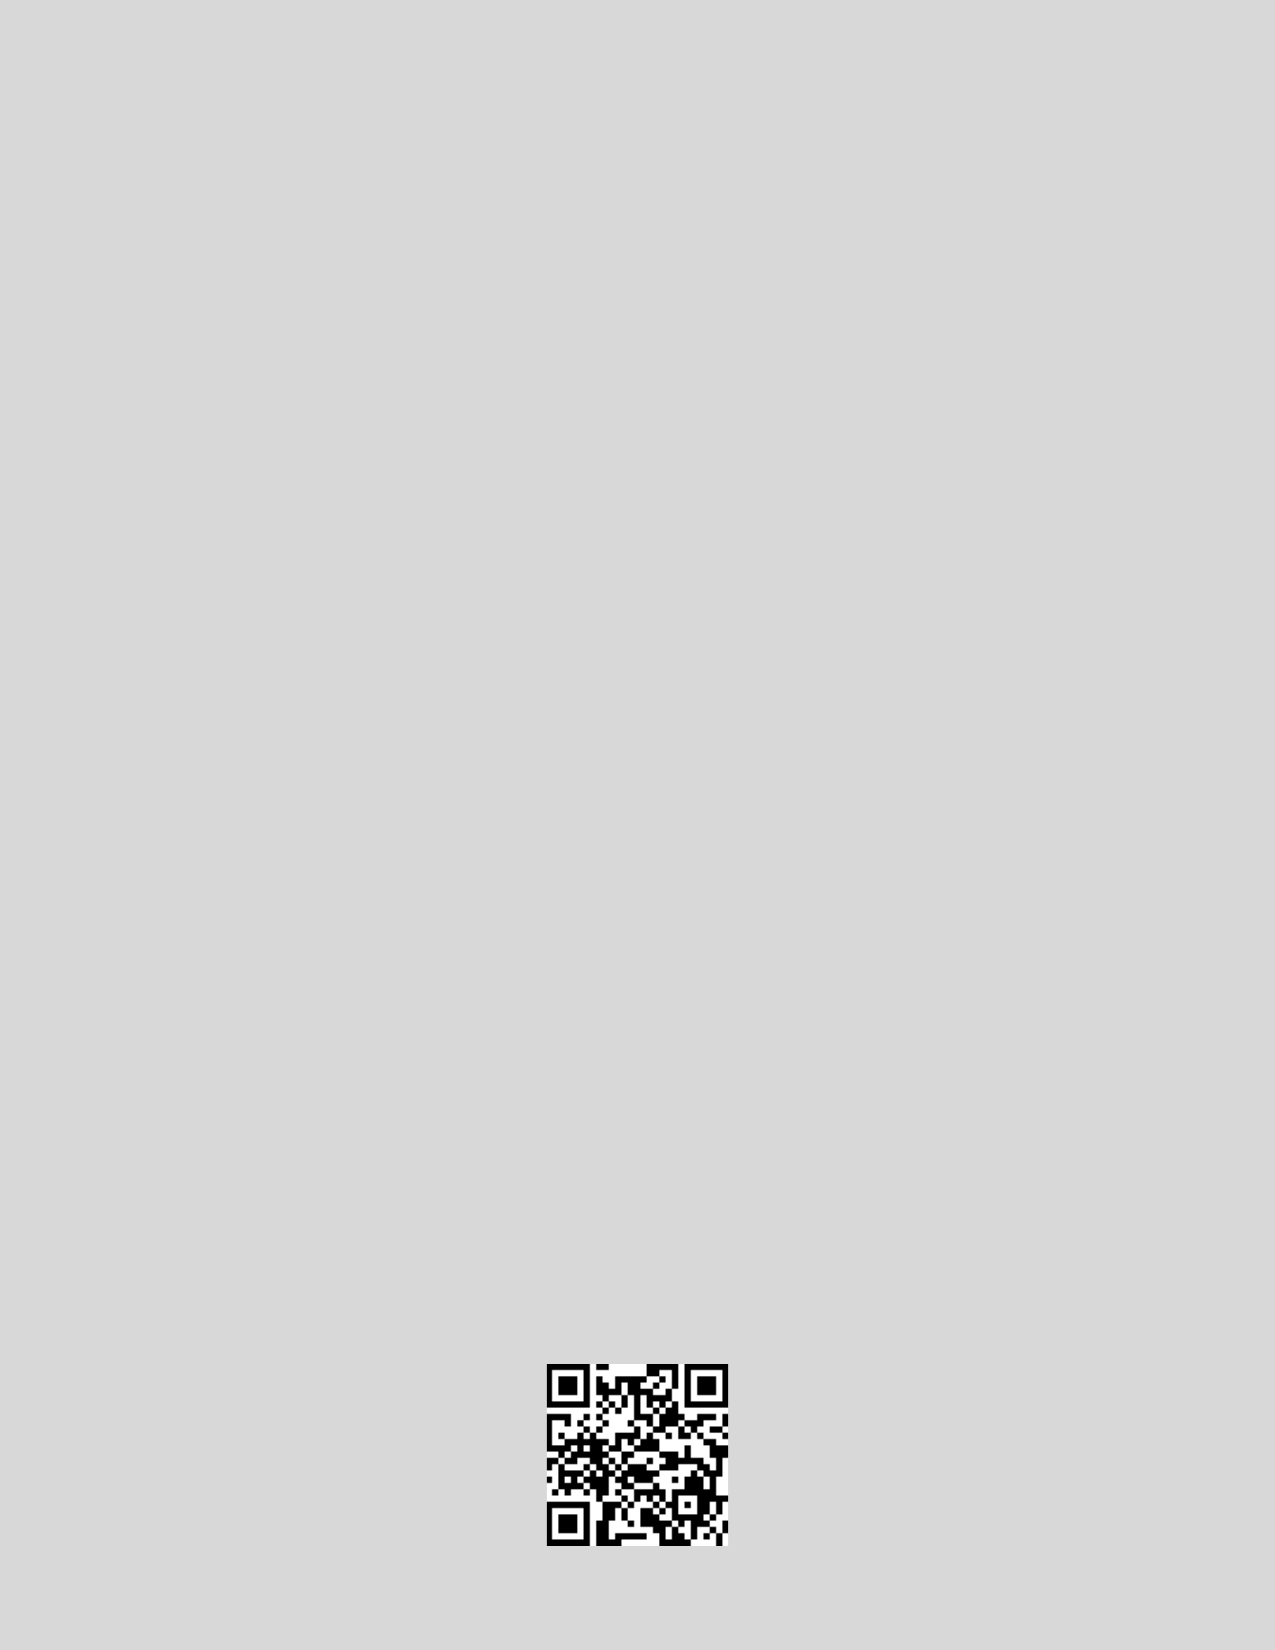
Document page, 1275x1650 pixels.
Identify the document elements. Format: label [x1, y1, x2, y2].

picture [546, 1364, 729, 1546]
